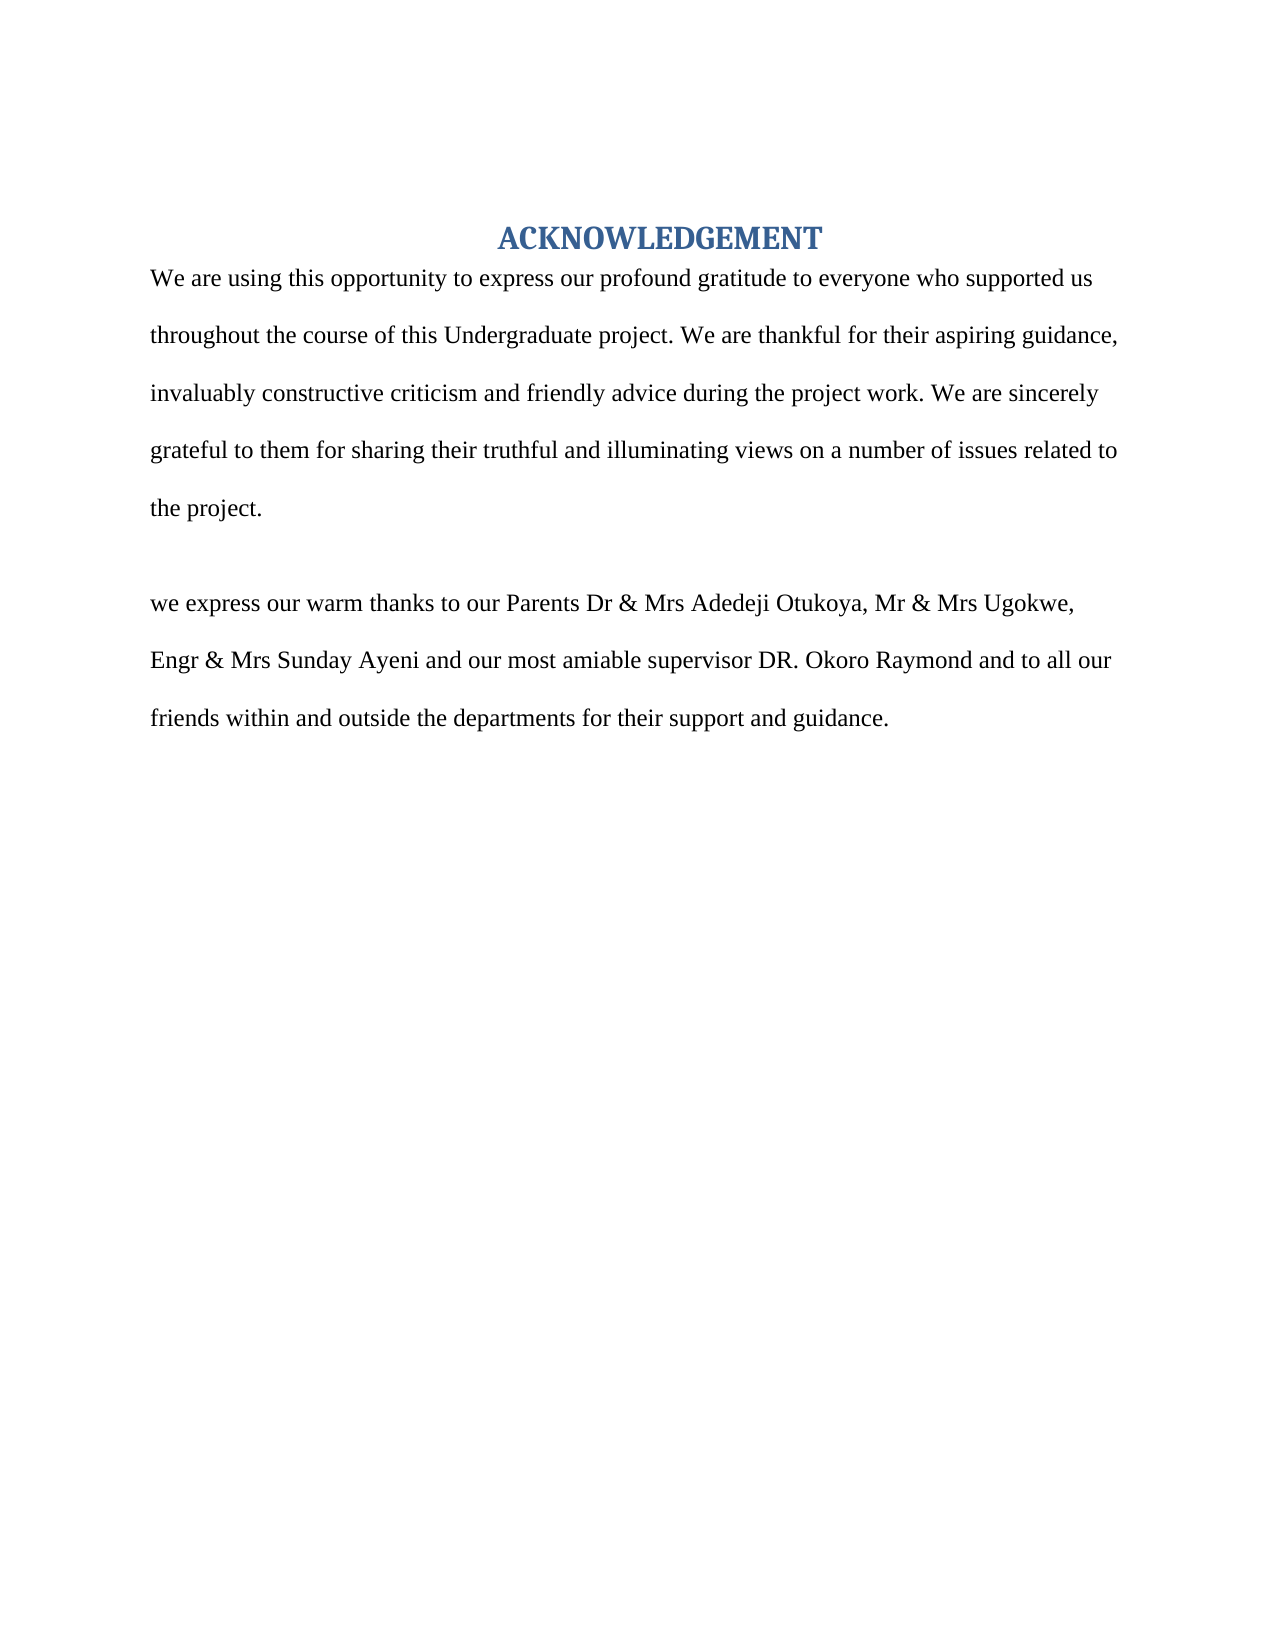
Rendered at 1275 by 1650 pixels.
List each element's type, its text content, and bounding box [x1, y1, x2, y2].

subtitle ACKNOWLEDGEMENT [195, 219, 1125, 257]
text we express our warm thanks to our Parents Dr & Mrs Adedeji Otukoya, Mr & Mrs Ugokwe, Engr & Mrs Sunday Ayeni and our most amiable supervisor DR. Okoro Raymond and to all our friends within and outside the departments for their support and guidance. [150, 588, 1125, 732]
text We are using this opportunity to express our profound gratitude to everyone who supported us throughout the course of this Undergraduate project. We are thankful for their aspiring guidance, invaluably constructive criticism and friendly advice during the project work. We are sincerely grateful to them for sharing their truthful and illuminating views on a number of issues related to the project. [150, 263, 1125, 522]
